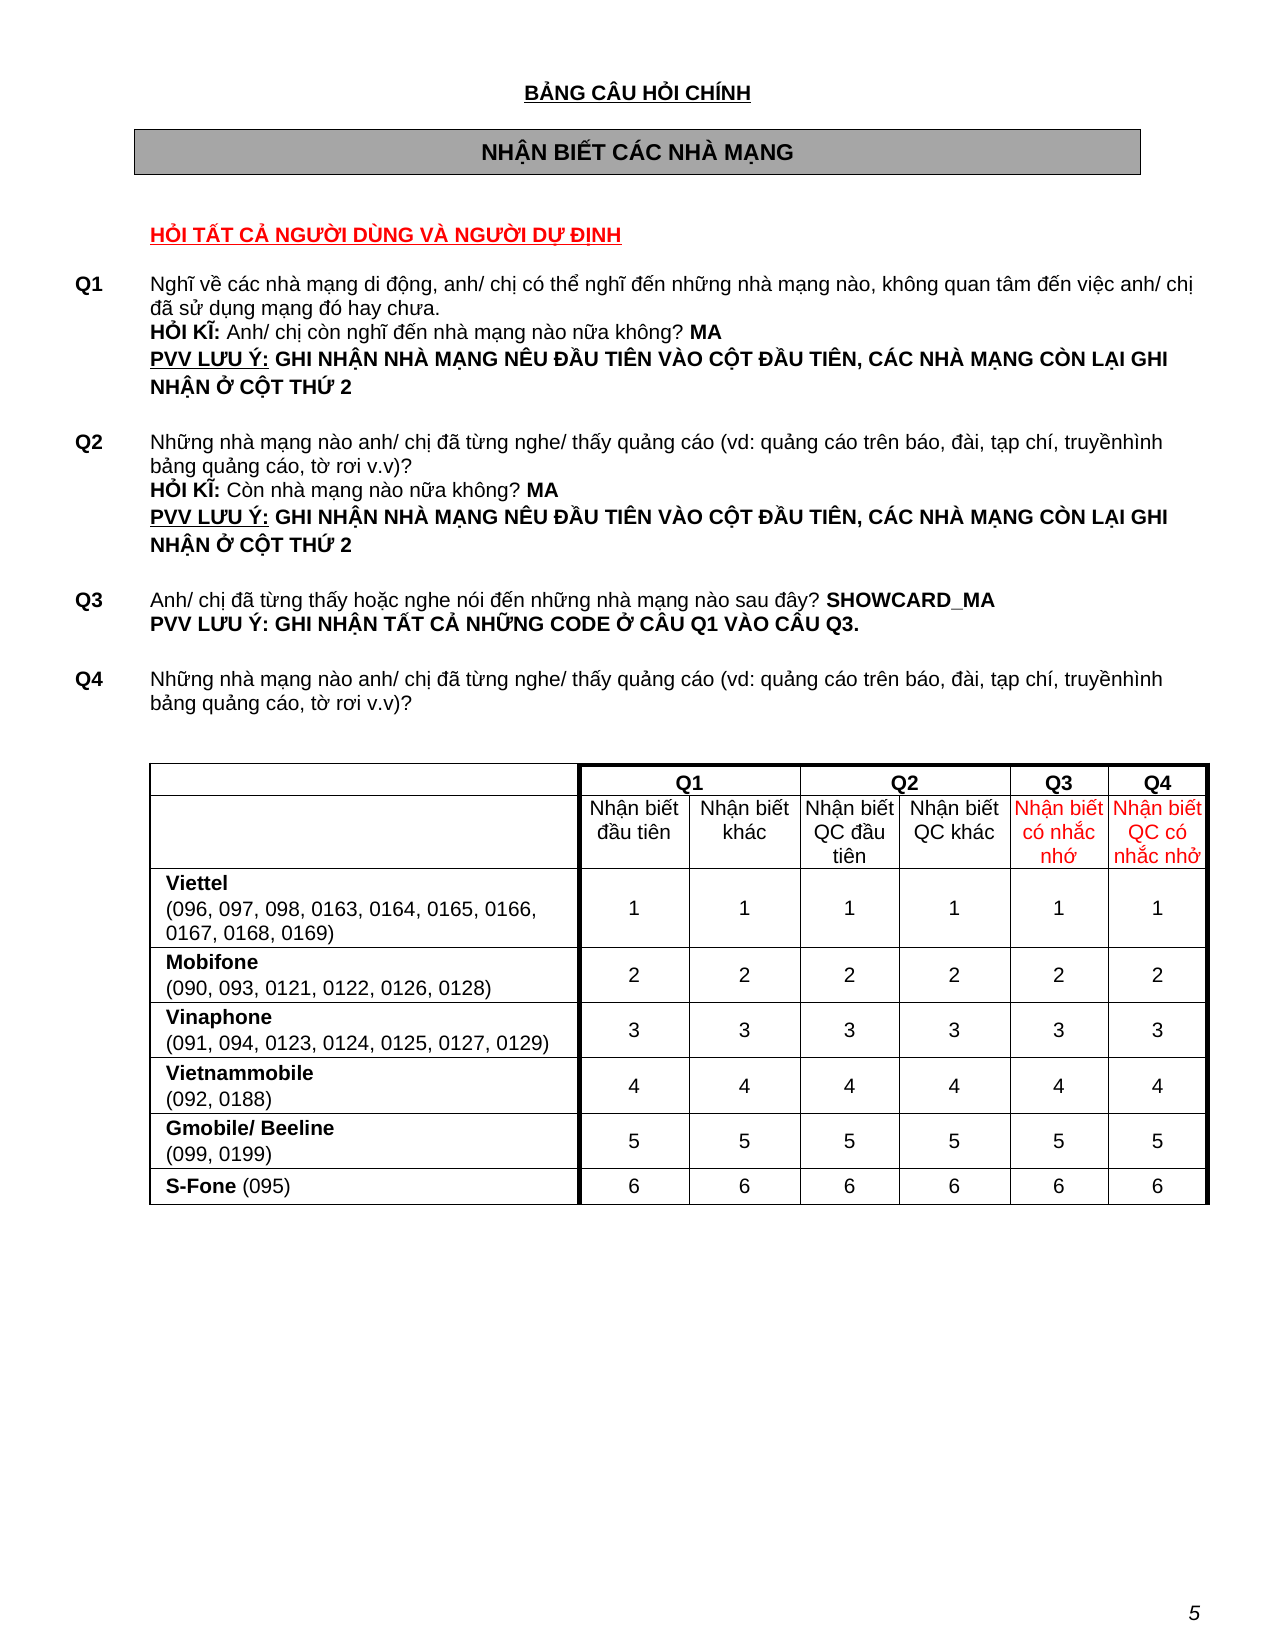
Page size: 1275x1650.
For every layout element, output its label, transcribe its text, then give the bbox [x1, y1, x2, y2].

table_header Q4 [1109, 767, 1205, 795]
table_cell 1 [690, 869, 800, 947]
table_cell 1 [1109, 869, 1205, 947]
table_cell [151, 796, 577, 868]
table_cell 2 [1011, 948, 1108, 1002]
list Những nhà mạng nào anh/ chị đã từng nghe/ thấy quảng cáo (vd: quảng cáo trên báo, đài, tạp chí, truyềnhình bảng quảng cáo, tờ rơi v.v)? [75, 429, 1200, 477]
table_cell 4 [1109, 1058, 1205, 1112]
table_cell 3 [690, 1003, 800, 1057]
table_cell 6 [1011, 1169, 1108, 1204]
list PVV LƯU Ý: GHI NHẬN NHÀ MẠNG NÊU ĐẦU TIÊN VÀO CỘT ĐẦU TIÊN, CÁC NHÀ MẠNG CÒN LẠI GHI NHẬN Ở CỘT THỨ 2 [150, 505, 1200, 556]
table_cell 2 [801, 948, 899, 1002]
table_cell 6 [582, 1169, 689, 1204]
table_cell Viettel (096, 097, 098, 0163, 0164, 0165, 0166, 0167, 0168, 0169) [151, 869, 577, 947]
table_cell 3 [1011, 1003, 1108, 1057]
table_cell 4 [690, 1058, 800, 1112]
list PVV LƯU Ý: GHI NHẬN TẤT CẢ NHỮNG CODE Ở CÂU Q1 VÀO CÂU Q3. [150, 611, 1200, 635]
table_cell Nhận biết đầu tiên [582, 796, 689, 868]
table_cell 5 [690, 1114, 800, 1168]
table_cell Nhận biết có nhắc nhớ [1011, 796, 1108, 868]
table_cell Nhận biết QC đầu tiên [801, 796, 899, 868]
table_cell 5 [1109, 1114, 1205, 1168]
table_cell Nhận biết QC có nhắc nhở [1109, 796, 1205, 868]
table_cell 5 [900, 1114, 1010, 1168]
table_cell 6 [690, 1169, 800, 1204]
table_cell 3 [900, 1003, 1010, 1057]
list Anh/ chị đã từng thấy hoặc nghe nói đến những nhà mạng nào sau đây? SHOWCARD_MA [75, 587, 1200, 611]
list Nghĩ về các nhà mạng di động, anh/ chị có thể nghĩ đến những nhà mạng nào, không quan tâm đến việc anh/ chị đã sử dụng mạng đó hay chưa. [75, 272, 1200, 319]
table_cell 2 [582, 948, 689, 1002]
table_cell 6 [1109, 1169, 1205, 1204]
table_cell Nhận biết QC khác [900, 796, 1010, 868]
text BẢNG CÂU HỎI CHÍNH [75, 81, 1200, 105]
list PVV LƯU Ý: GHI NHẬN NHÀ MẠNG NÊU ĐẦU TIÊN VÀO CỘT ĐẦU TIÊN, CÁC NHÀ MẠNG CÒN LẠI GHI NHẬN Ở CỘT THỨ 2 [150, 347, 1200, 398]
table_cell 3 [801, 1003, 899, 1057]
table_cell 1 [1011, 869, 1108, 947]
table_header NHẬN BIẾT CÁC NHÀ MẠNG [135, 130, 1140, 174]
table_cell 3 [582, 1003, 689, 1057]
table_cell 4 [1011, 1058, 1108, 1112]
table_cell Mobifone (090, 093, 0121, 0122, 0126, 0128) [151, 948, 577, 1002]
table_header [151, 764, 577, 795]
table_cell 5 [1011, 1114, 1108, 1168]
table_cell 4 [900, 1058, 1010, 1112]
table_header Q3 [1011, 767, 1108, 795]
table_cell 2 [1109, 948, 1205, 1002]
text HỎI TẤT CẢ NGƯỜI DÙNG VÀ NGƯỜI DỰ ĐỊNH [75, 223, 1200, 247]
table_cell 1 [900, 869, 1010, 947]
table_header Q1 [582, 767, 800, 795]
list HỎI KĨ: Anh/ chị còn nghĩ đến nhà mạng nào nữa không? MA [150, 319, 1200, 343]
table_cell S-Fone (095) [151, 1169, 577, 1204]
list HỎI KĨ: Còn nhà mạng nào nữa không? MA [150, 477, 1200, 501]
table_cell 6 [801, 1169, 899, 1204]
table_cell 4 [801, 1058, 899, 1112]
table_cell 6 [900, 1169, 1010, 1204]
table_cell 2 [900, 948, 1010, 1002]
list Những nhà mạng nào anh/ chị đã từng nghe/ thấy quảng cáo (vd: quảng cáo trên báo, đài, tạp chí, truyềnhình bảng quảng cáo, tờ rơi v.v)? [75, 666, 1200, 714]
table_cell Gmobile/ Beeline (099, 0199) [151, 1114, 577, 1168]
table_cell 3 [1109, 1003, 1205, 1057]
table_header Q2 [801, 767, 1010, 795]
table_cell Vinaphone (091, 094, 0123, 0124, 0125, 0127, 0129) [151, 1003, 577, 1057]
table_cell 1 [801, 869, 899, 947]
table_cell Nhận biết khác [690, 796, 800, 868]
table_cell 5 [801, 1114, 899, 1168]
table_cell 4 [582, 1058, 689, 1112]
table_cell 1 [582, 869, 689, 947]
table_cell Vietnammobile (092, 0188) [151, 1058, 577, 1112]
table_cell 5 [582, 1114, 689, 1168]
table_cell 2 [690, 948, 800, 1002]
